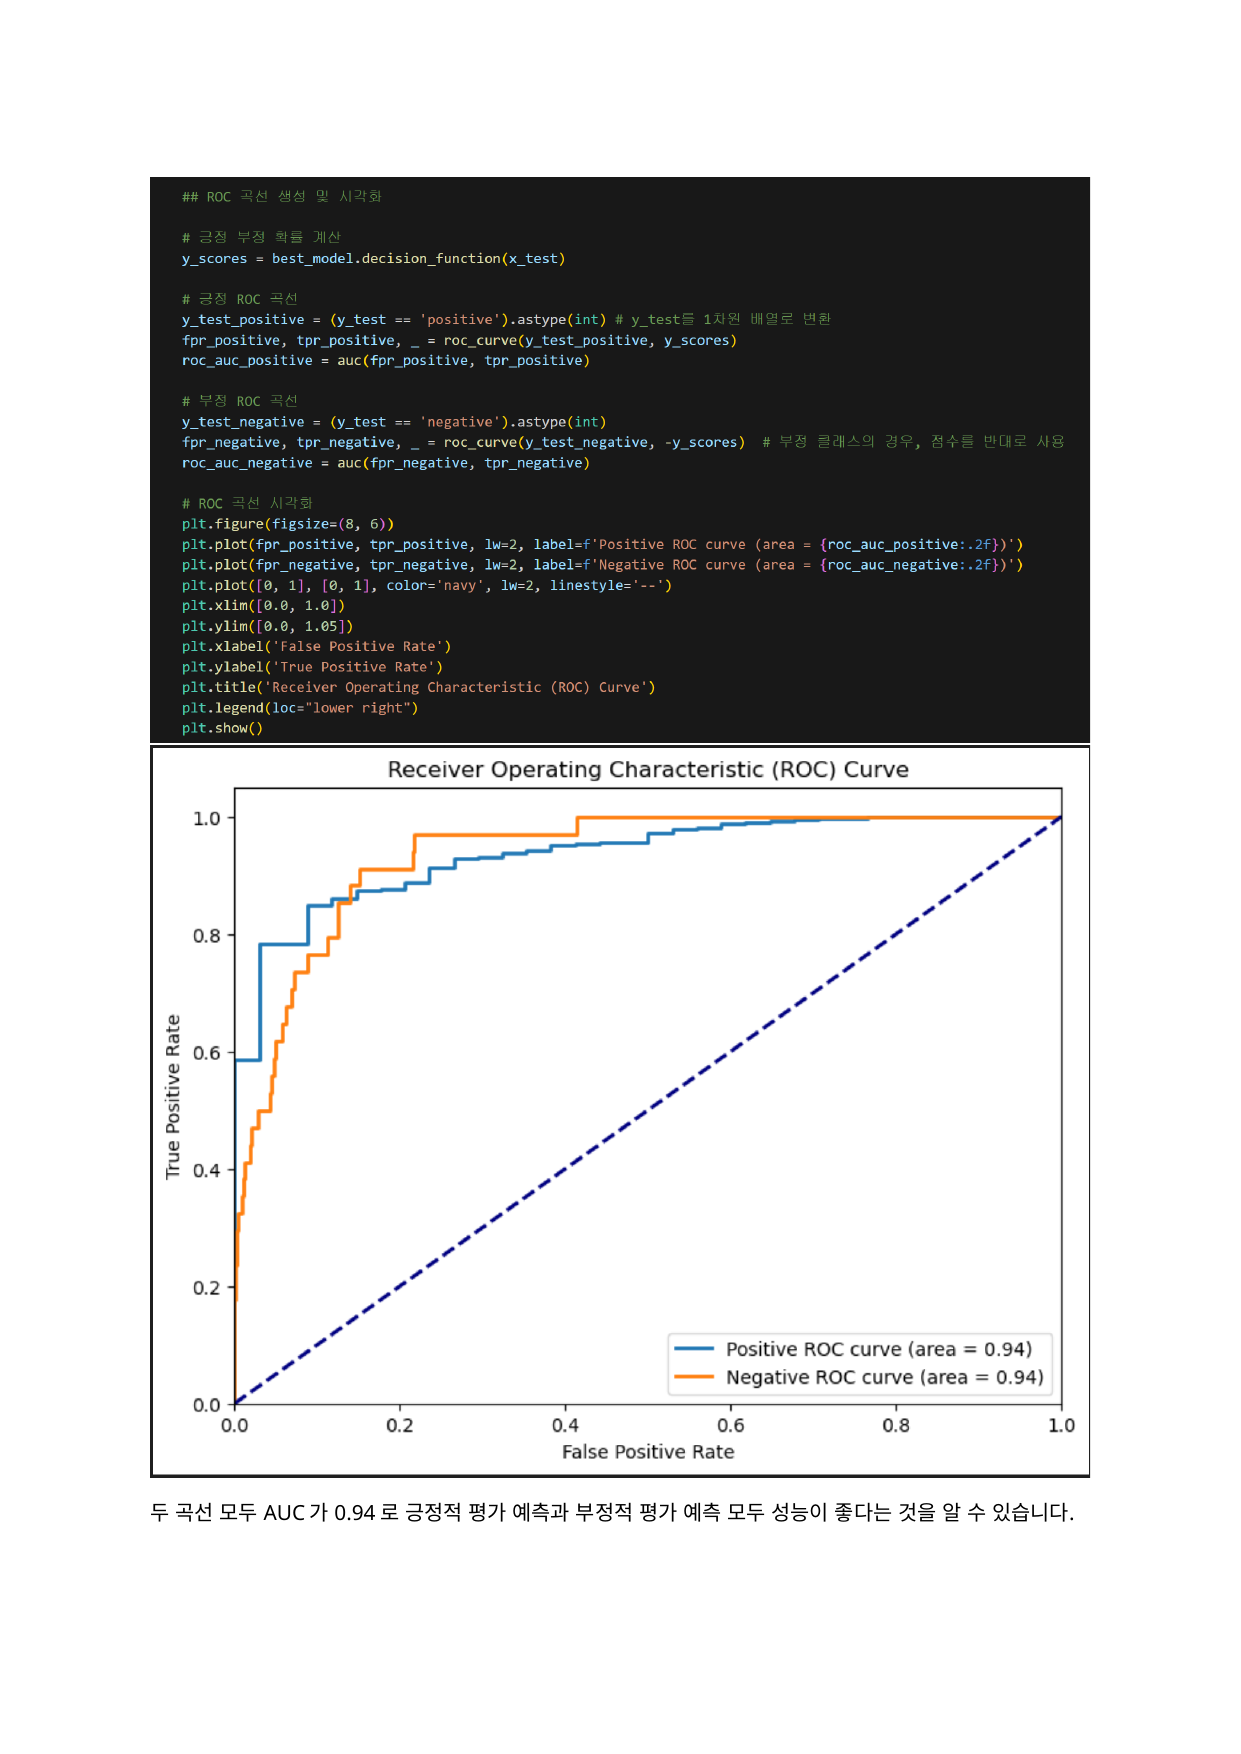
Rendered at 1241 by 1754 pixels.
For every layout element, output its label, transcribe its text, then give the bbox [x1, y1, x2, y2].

picture [150, 177, 1091, 743]
text 두 곡선 모두 AUC가 0.94로 긍정적 평가 예측과 부정적 평가 예측 모두 성능이 좋다는 것을 알 수 있습니다. [150, 1496, 1090, 1527]
picture [150, 745, 1091, 1478]
